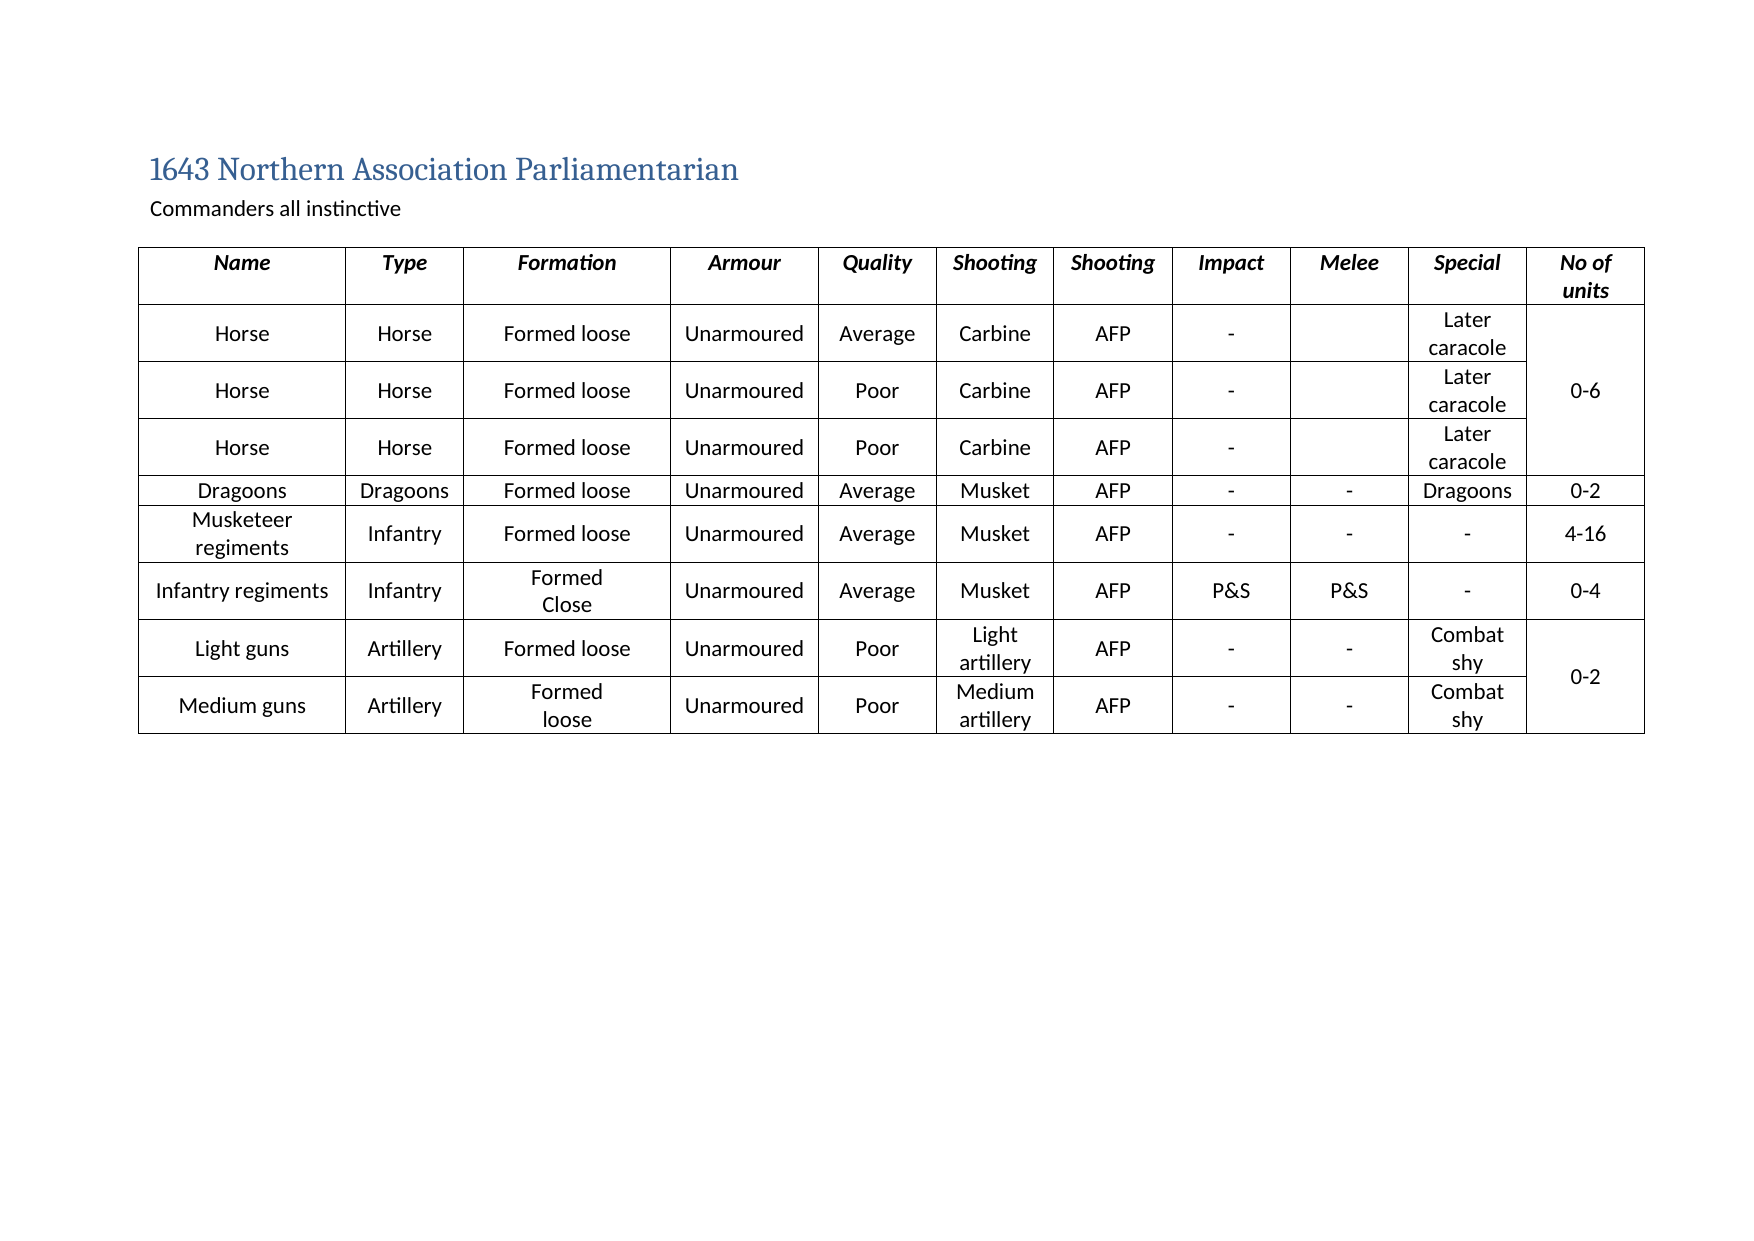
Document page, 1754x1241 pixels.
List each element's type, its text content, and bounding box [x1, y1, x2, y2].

table_cell Unarmoured [671, 419, 818, 475]
text Commanders all instinctive [150, 194, 1604, 222]
table_cell AFP [1054, 563, 1172, 619]
table_cell - [1409, 563, 1526, 619]
table_cell Infantry regiments [139, 563, 345, 619]
table_cell - [1291, 620, 1408, 676]
table_cell 0-6 [1527, 305, 1644, 475]
table_cell Formed loose [464, 476, 670, 504]
table_cell Horse [346, 419, 463, 475]
table_header Shooting [937, 248, 1053, 304]
table_cell Formed loose [464, 362, 670, 418]
table_cell Carbine [937, 419, 1053, 475]
table_cell Average [819, 476, 936, 504]
table_cell Horse [139, 305, 345, 361]
table_cell - [1409, 506, 1526, 562]
table_cell Medium guns [139, 677, 345, 733]
table_cell AFP [1054, 419, 1172, 475]
table_cell Light artillery [937, 620, 1053, 676]
table_cell Formed loose [464, 620, 670, 676]
table_header Melee [1291, 248, 1408, 304]
table_cell Horse [346, 305, 463, 361]
table_cell Combat shy [1409, 677, 1526, 733]
table_cell Later caracole [1409, 362, 1526, 418]
table_cell Artillery [346, 620, 463, 676]
table_header Name [139, 248, 345, 304]
table_header No of units [1527, 248, 1644, 304]
table_cell - [1291, 677, 1408, 733]
table_cell Formed loose [464, 677, 670, 733]
table_header Impact [1173, 248, 1290, 304]
table_cell AFP [1054, 305, 1172, 361]
table_cell Light guns [139, 620, 345, 676]
table_cell Later caracole [1409, 305, 1526, 361]
table_header Formation [464, 248, 670, 304]
table_header Type [346, 248, 463, 304]
table_header Armour [671, 248, 818, 304]
table_cell AFP [1054, 506, 1172, 562]
table_cell Combat shy [1409, 620, 1526, 676]
table_cell AFP [1054, 362, 1172, 418]
table_header Special [1409, 248, 1526, 304]
table_cell AFP [1054, 476, 1172, 504]
table_cell Dragoons [346, 476, 463, 504]
table_cell - [1291, 476, 1408, 504]
table_cell Artillery [346, 677, 463, 733]
table_cell - [1173, 476, 1290, 504]
table_cell Musket [937, 563, 1053, 619]
table_cell - [1173, 620, 1290, 676]
table_cell Infantry [346, 506, 463, 562]
subtitle 1643 Northern Association Parliamentarian [150, 150, 1604, 188]
table_cell 0-2 [1527, 476, 1644, 504]
table_cell Unarmoured [671, 677, 818, 733]
table_cell 0-4 [1527, 563, 1644, 619]
table_cell P&S [1173, 563, 1290, 619]
table_cell Horse [139, 362, 345, 418]
table_cell Carbine [937, 362, 1053, 418]
table_cell Dragoons [1409, 476, 1526, 504]
table_cell Poor [819, 362, 936, 418]
table_cell Unarmoured [671, 476, 818, 504]
table_cell Carbine [937, 305, 1053, 361]
table_cell Poor [819, 419, 936, 475]
table_cell 0-2 [1527, 620, 1644, 733]
table_header Shooting [1054, 248, 1172, 304]
table_header Quality [819, 248, 936, 304]
table_cell Average [819, 506, 936, 562]
table_cell Formed loose [464, 419, 670, 475]
table_cell Formed Close [464, 563, 670, 619]
table_cell - [1173, 305, 1290, 361]
table_cell - [1173, 677, 1290, 733]
table_cell - [1173, 419, 1290, 475]
table_cell [1291, 419, 1408, 475]
table_cell Average [819, 563, 936, 619]
table_cell Average [819, 305, 936, 361]
table_cell 4-16 [1527, 506, 1644, 562]
table_cell - [1173, 506, 1290, 562]
table_cell [1291, 362, 1408, 418]
table_cell Poor [819, 620, 936, 676]
table_cell P&S [1291, 563, 1408, 619]
table_cell Unarmoured [671, 362, 818, 418]
table_cell Medium artillery [937, 677, 1053, 733]
table_cell Horse [346, 362, 463, 418]
table_cell Infantry [346, 563, 463, 619]
table_cell Musket [937, 476, 1053, 504]
table_cell AFP [1054, 620, 1172, 676]
table_cell AFP [1054, 677, 1172, 733]
table_cell Horse [139, 419, 345, 475]
table_cell Unarmoured [671, 305, 818, 361]
table_cell Musket [937, 506, 1053, 562]
table_cell Formed loose [464, 506, 670, 562]
table_cell Musketeer regiments [139, 506, 345, 562]
table_cell - [1173, 362, 1290, 418]
table_cell Later caracole [1409, 419, 1526, 475]
table_cell Unarmoured [671, 620, 818, 676]
table_cell - [1291, 506, 1408, 562]
table_cell [1291, 305, 1408, 361]
table_cell Unarmoured [671, 506, 818, 562]
table_cell Formed loose [464, 305, 670, 361]
table_cell Dragoons [139, 476, 345, 504]
table_cell Unarmoured [671, 563, 818, 619]
table_cell Poor [819, 677, 936, 733]
